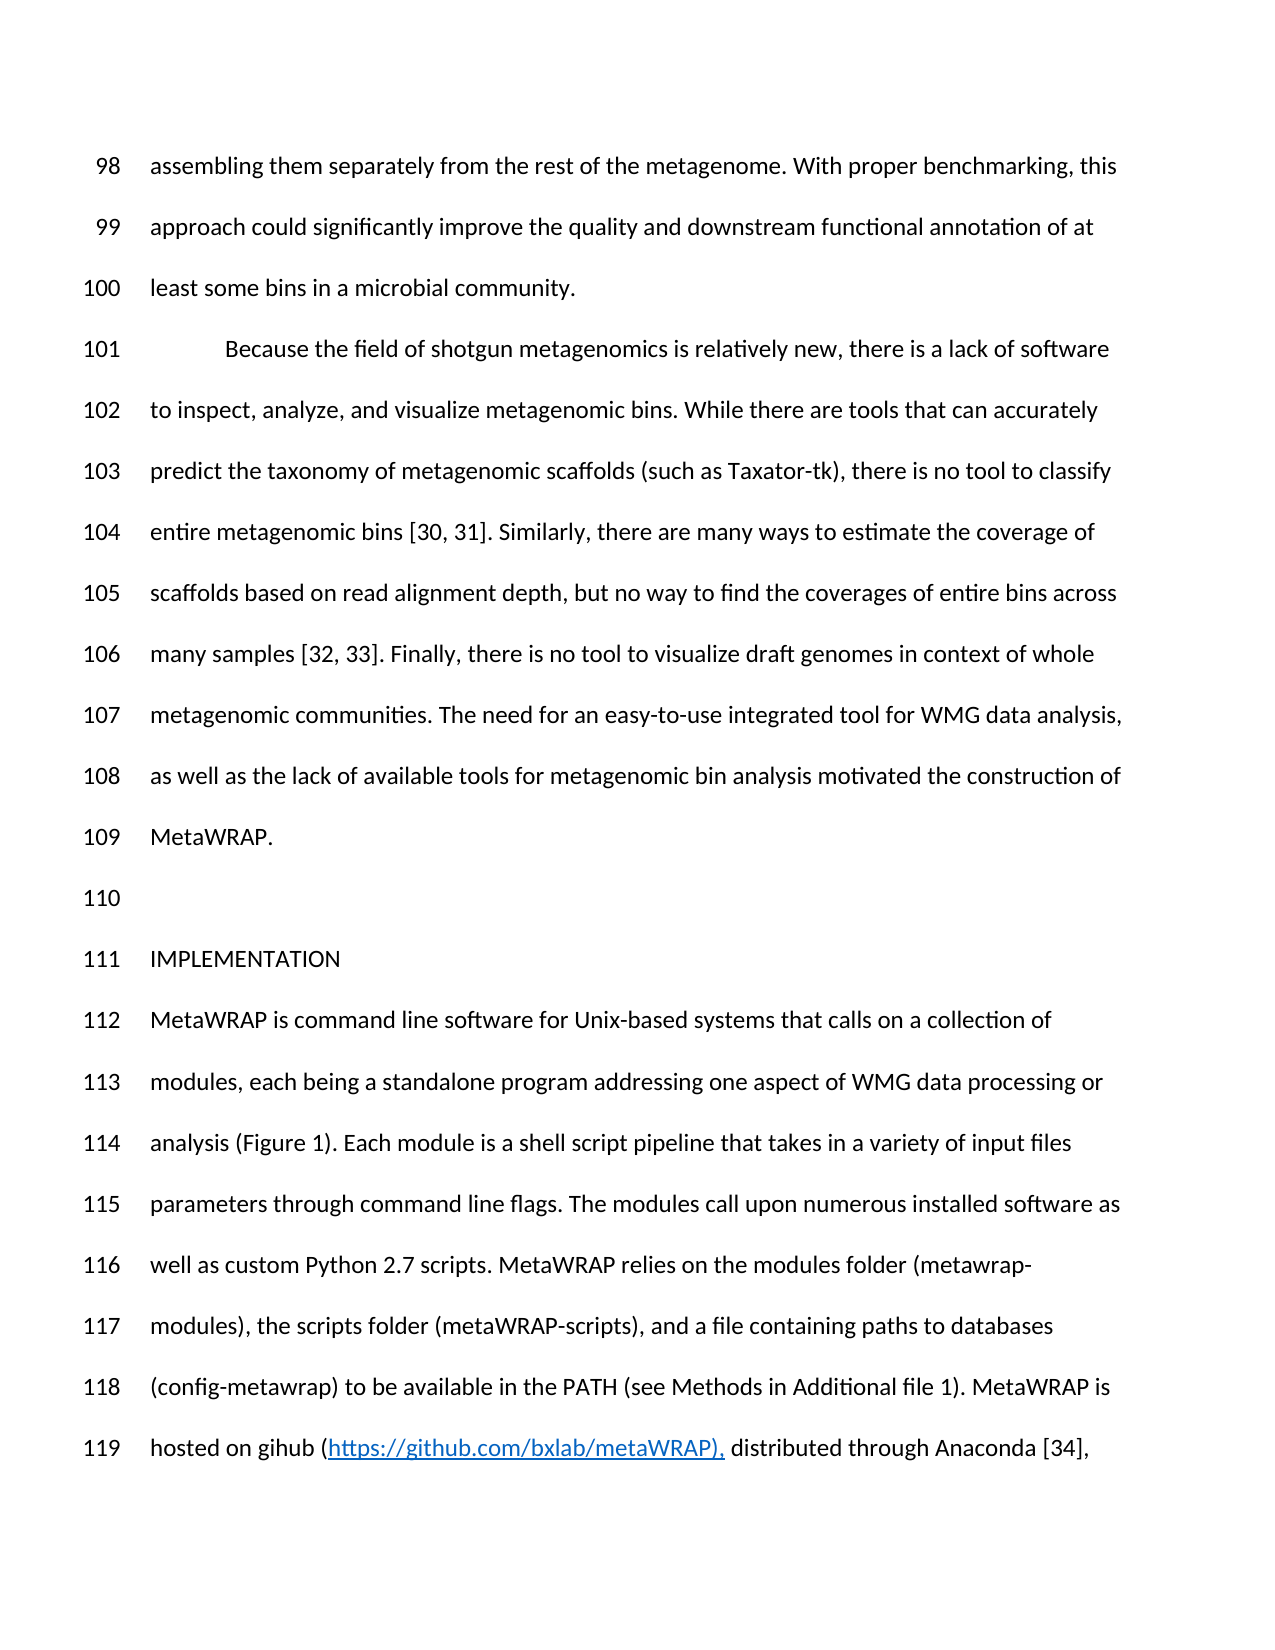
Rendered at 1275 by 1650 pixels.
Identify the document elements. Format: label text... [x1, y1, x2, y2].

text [150, 1004, 1125, 1462]
text Because the field of shotgun metagenomics is relatively new, there is a lack of software to inspect, analyze, and visualize metagenomic bins. While there are tools that can accurately predict the taxonomy of metagenomic scaffolds (such as Taxator-tk), there is no tool to classify entire metagenomic bins [30, 31]. Similarly, there are many ways to estimate the coverage of scaffolds based on read alignment depth, but no way to find the coverages of entire bins across many samples [32, 33]. Finally, there is no tool to visualize draft genomes in context of whole metagenomic communities. The need for an easy-to-use integrated tool for WMG data analysis, as well as the lack of available tools for metagenomic bin analysis motivated the construction of MetaWRAP. [150, 333, 1125, 852]
text IMPLEMENTATION [150, 943, 1125, 974]
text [150, 150, 1125, 303]
